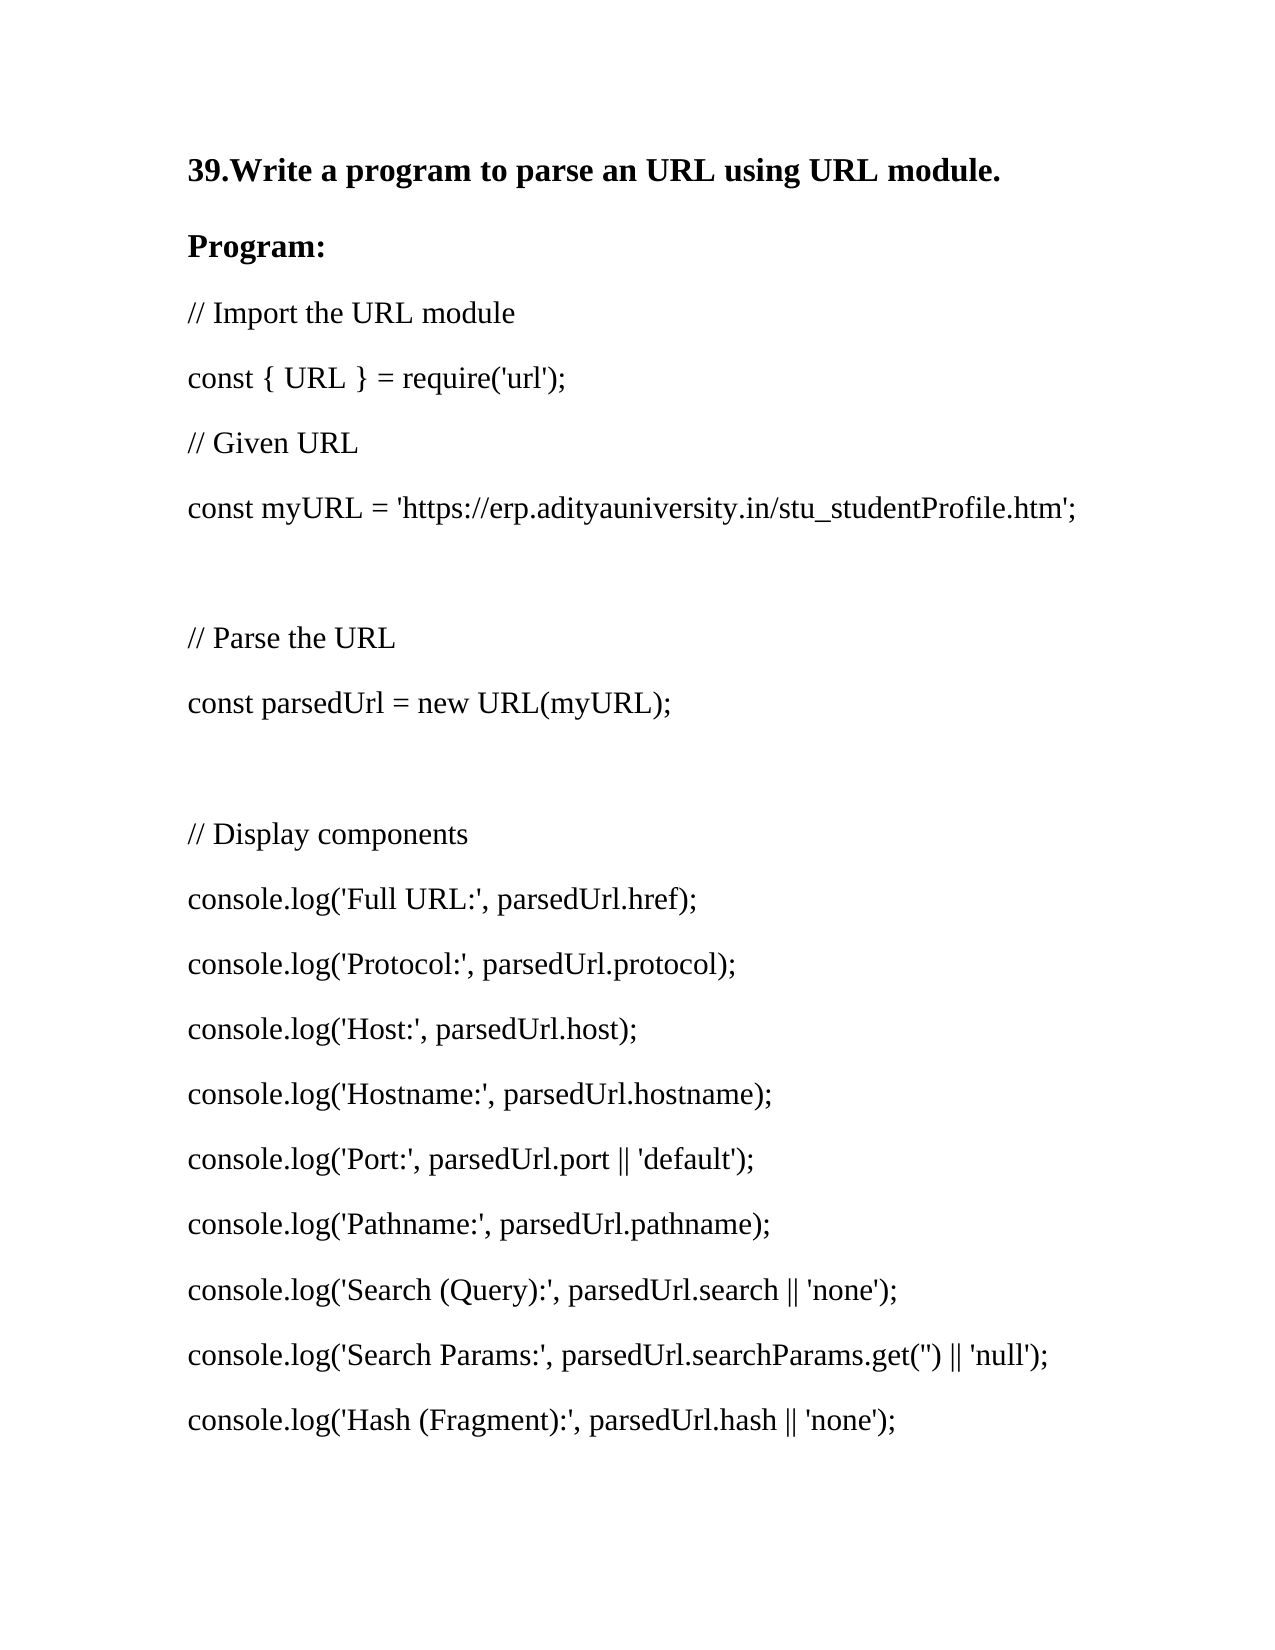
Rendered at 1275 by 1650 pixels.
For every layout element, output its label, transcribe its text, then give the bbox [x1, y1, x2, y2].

text console.log('Protocol:', parsedUrl.protocol); [187, 945, 1087, 981]
text console.log('Search Params:', parsedUrl.searchParams.get('') || 'null'); [187, 1336, 1087, 1372]
text Program: [187, 227, 1087, 265]
text // Import the URL module [187, 294, 1087, 330]
text 39.Write a program to parse an URL using URL module. [187, 150, 1087, 188]
text console.log('Host:', parsedUrl.host); [187, 1010, 1087, 1046]
text // Parse the URL [187, 620, 1087, 656]
text console.log('Pathname:', parsedUrl.pathname); [187, 1206, 1087, 1242]
text // Given URL [187, 424, 1087, 460]
text // Display components [187, 815, 1087, 851]
text const myURL = 'https://erp.adityauniversity.in/stu_studentProfile.htm'; [187, 489, 1087, 525]
text console.log('Full URL:', parsedUrl.href); [187, 880, 1087, 916]
text console.log('Hostname:', parsedUrl.hostname); [187, 1075, 1087, 1111]
text const { URL } = require('url'); [187, 359, 1087, 395]
text console.log('Hash (Fragment):', parsedUrl.hash || 'none'); [187, 1401, 1087, 1437]
text const parsedUrl = new URL(myURL); [187, 685, 1087, 721]
text console.log('Port:', parsedUrl.port || 'default'); [187, 1141, 1087, 1176]
text console.log('Search (Query):', parsedUrl.search || 'none'); [187, 1271, 1087, 1307]
